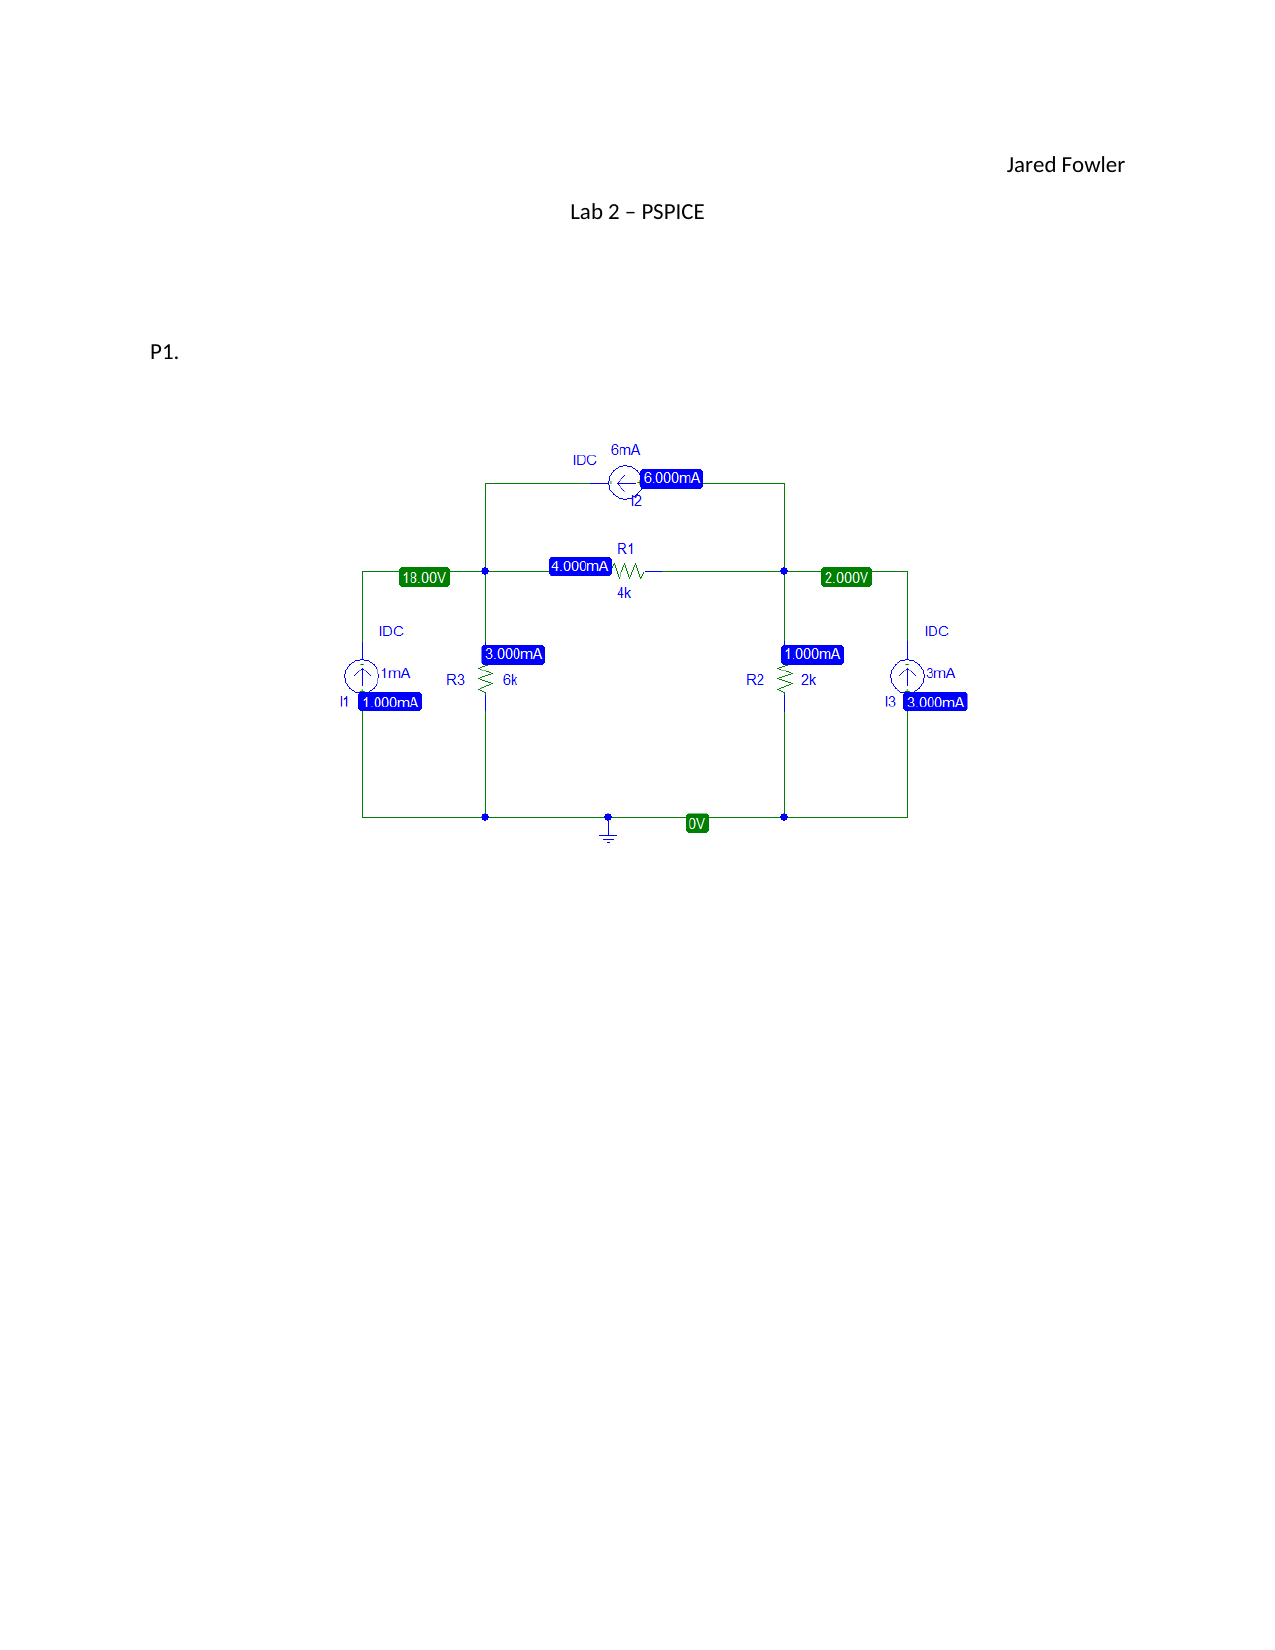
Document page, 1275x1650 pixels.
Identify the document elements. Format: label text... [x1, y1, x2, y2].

text Jared Fowler [150, 150, 1125, 178]
text Lab 2 – PSPICE [150, 197, 1125, 225]
text P1. [150, 337, 1125, 366]
picture [273, 384, 1002, 885]
